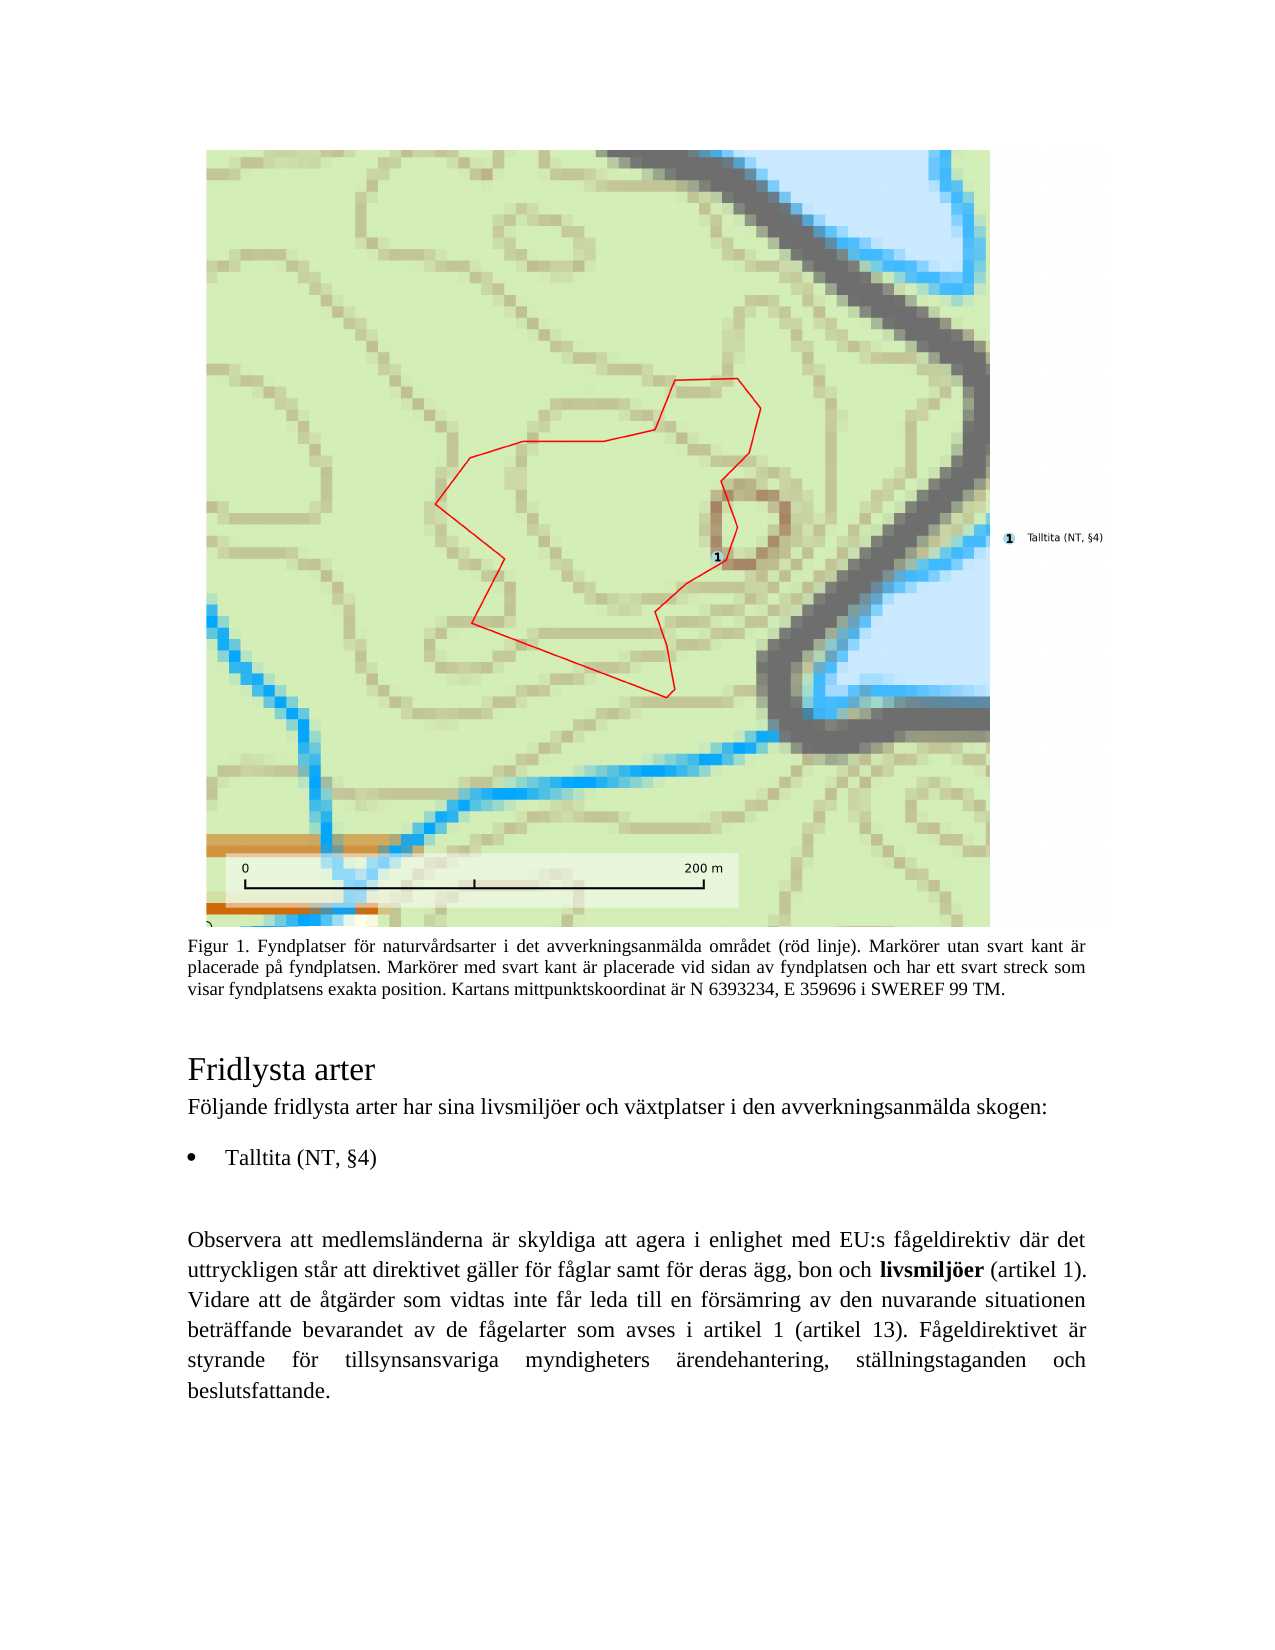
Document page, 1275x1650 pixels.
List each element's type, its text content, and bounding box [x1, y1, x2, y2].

list Talltita (NT, §4) [187, 1144, 1087, 1171]
text Observera att medlemsländerna är skyldiga att agera i enlighet med EU:s fågeldirektiv där det uttryckligen står att direktivet gäller för fåglar samt för deras ägg, bon och livsmiljöer (artikel 1). Vidare att de åtgärder som vidtas inte får leda till en försämring av den nuvarande situationen beträffande bevarandet av de fågelarter som avses i artikel 1 (artikel 13). Fågeldirektivet är styrande för tillsynsansvariga myndigheters ärendehantering, ställningstaganden och beslutsfattande. [187, 1196, 1087, 1403]
subtitle Fridlysta arter [187, 1049, 1087, 1088]
text Figur 1. Fyndplatser för naturvårdsarter i det avverkningsanmälda området (röd linje). Markörer utan svart kant är placerade på fyndplatsen. Markörer med svart kant är placerade vid sidan av fyndplatsen och har ett svart streck som visar fyndplatsens exakta position. Kartans mittpunktskoordinat är N 6393234, E 359696 i SWEREF 99 TM. [187, 935, 1087, 999]
picture [206, 150, 1107, 927]
text Följande fridlysta arter har sina livsmiljöer och växtplatser i den avverkningsanmälda skogen: [187, 1093, 1087, 1120]
